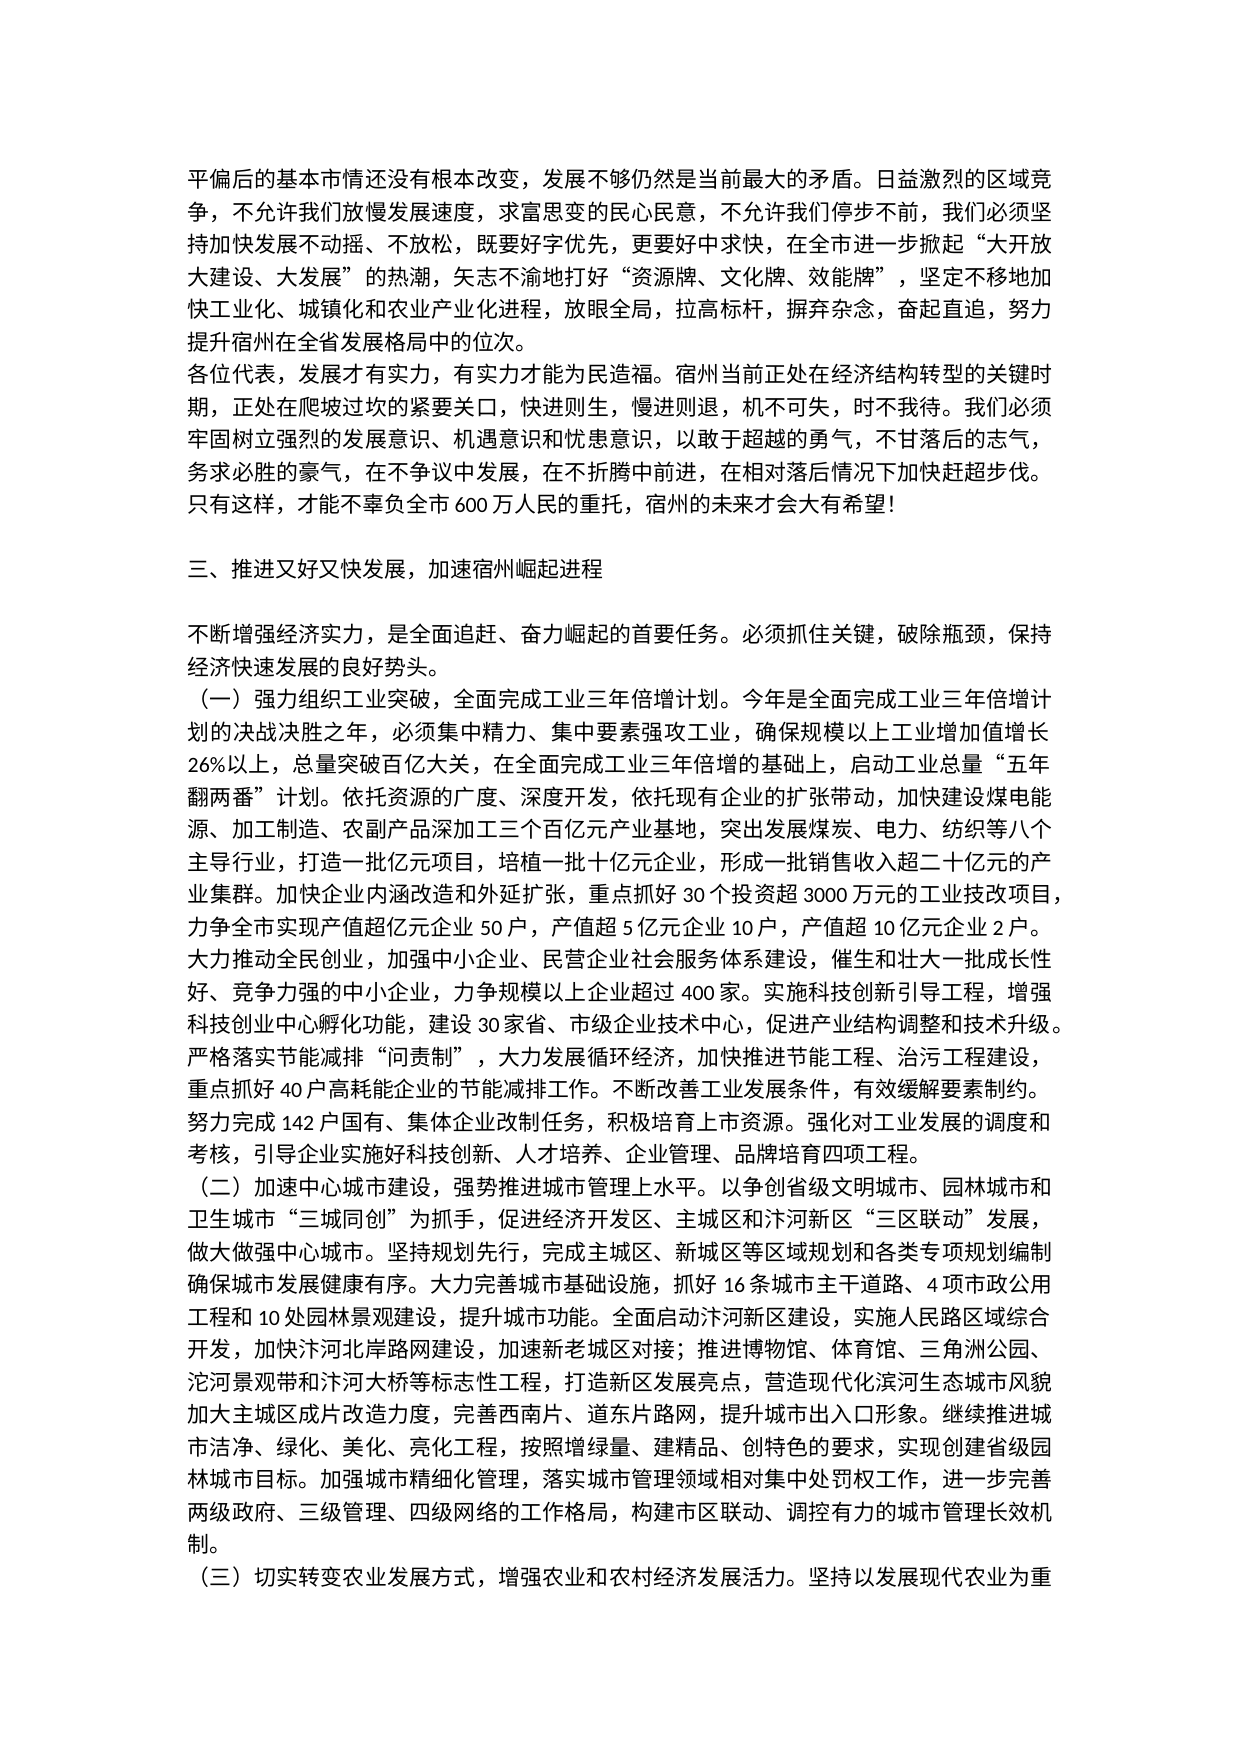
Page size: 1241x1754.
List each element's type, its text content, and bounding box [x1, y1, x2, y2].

text 不断增强经济实力，是全面追赶、奋力崛起的首要任务。必须抓住关键，破除瓶颈，保持经济快速发展的良好势头。 [187, 617, 1053, 682]
text 各位代表，发展才有实力，有实力才能为民造福。宿州当前正处在经济结构转型的关键时期，正处在爬坡过坎的紧要关口，快进则生，慢进则退，机不可失，时不我待。我们必须牢固树立强烈的发展意识、机遇意识和忧患意识，以敢于超越的勇气，不甘落后的志气，务求必胜的豪气，在不争议中发展，在不折腾中前进，在相对落后情况下加快赶超步伐。只有这样，才能不辜负全市600万人民的重托，宿州的未来才会大有希望！ [187, 357, 1053, 519]
text （二）加速中心城市建设，强势推进城市管理上水平。以争创省级文明城市、园林城市和卫生城市“三城同创”为抓手，促进经济开发区、主城区和汴河新区“三区联动”发展，做大做强中心城市。坚持规划先行，完成主城区、新城区等区域规划和各类专项规划编制，确保城市发展健康有序。大力完善城市基础设施，抓好16条城市主干道路、4项市政公用工程和10处园林景观建设，提升城市功能。全面启动汴河新区建设，实施人民路区域综合开发，加快汴河北岸路网建设，加速新老城区对接；推进博物馆、体育馆、三角洲公园、沱河景观带和汴河大桥等标志性工程，打造新区发展亮点，营造现代化滨河生态城市风貌。加大主城区成片改造力度，完善西南片、道东片路网，提升城市出入口形象。继续推进城市洁净、绿化、美化、亮化工程，按照增绿量、建精品、创特色的要求，实现创建省级园林城市目标。加强城市精细化管理，落实城市管理领域相对集中处罚权工作，进一步完善两级政府、三级管理、四级网络的工作格局，构建市区联动、调控有力的城市管理长效机制。 [187, 1169, 1053, 1559]
text （一）强力组织工业突破，全面完成工业三年倍增计划。今年是全面完成工业三年倍增计划的决战决胜之年，必须集中精力、集中要素强攻工业，确保规模以上工业增加值增长26%以上，总量突破百亿大关，在全面完成工业三年倍增的基础上，启动工业总量“五年翻两番”计划。依托资源的广度、深度开发，依托现有企业的扩张带动，加快建设煤电能源、加工制造、农副产品深加工三个百亿元产业基地，突出发展煤炭、电力、纺织等八个主导行业，打造一批亿元项目，培植一批十亿元企业，形成一批销售收入超二十亿元的产业集群。加快企业内涵改造和外延扩张，重点抓好30个投资超3000万元的工业技改项目，力争全市实现产值超亿元企业50户，产值超5亿元企业10户，产值超10亿元企业2户。大力推动全民创业，加强中小企业、民营企业社会服务体系建设，催生和壮大一批成长性好、竞争力强的中小企业，力争规模以上企业超过400家。实施科技创新引导工程，增强科技创业中心孵化功能，建设30家省、市级企业技术中心，促进产业结构调整和技术升级。严格落实节能减排“问责制”，大力发展循环经济，加快推进节能工程、治污工程建设，重点抓好40户高耗能企业的节能减排工作。不断改善工业发展条件，有效缓解要素制约。努力完成142户国有、集体企业改制任务，积极培育上市资源。强化对工业发展的调度和考核，引导企业实施好科技创新、人才培养、企业管理、品牌培育四项工程。 [187, 682, 1053, 1169]
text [187, 1559, 1053, 1592]
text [187, 162, 1053, 357]
text 三、推进又好又快发展，加速宿州崛起进程 [187, 552, 1053, 584]
